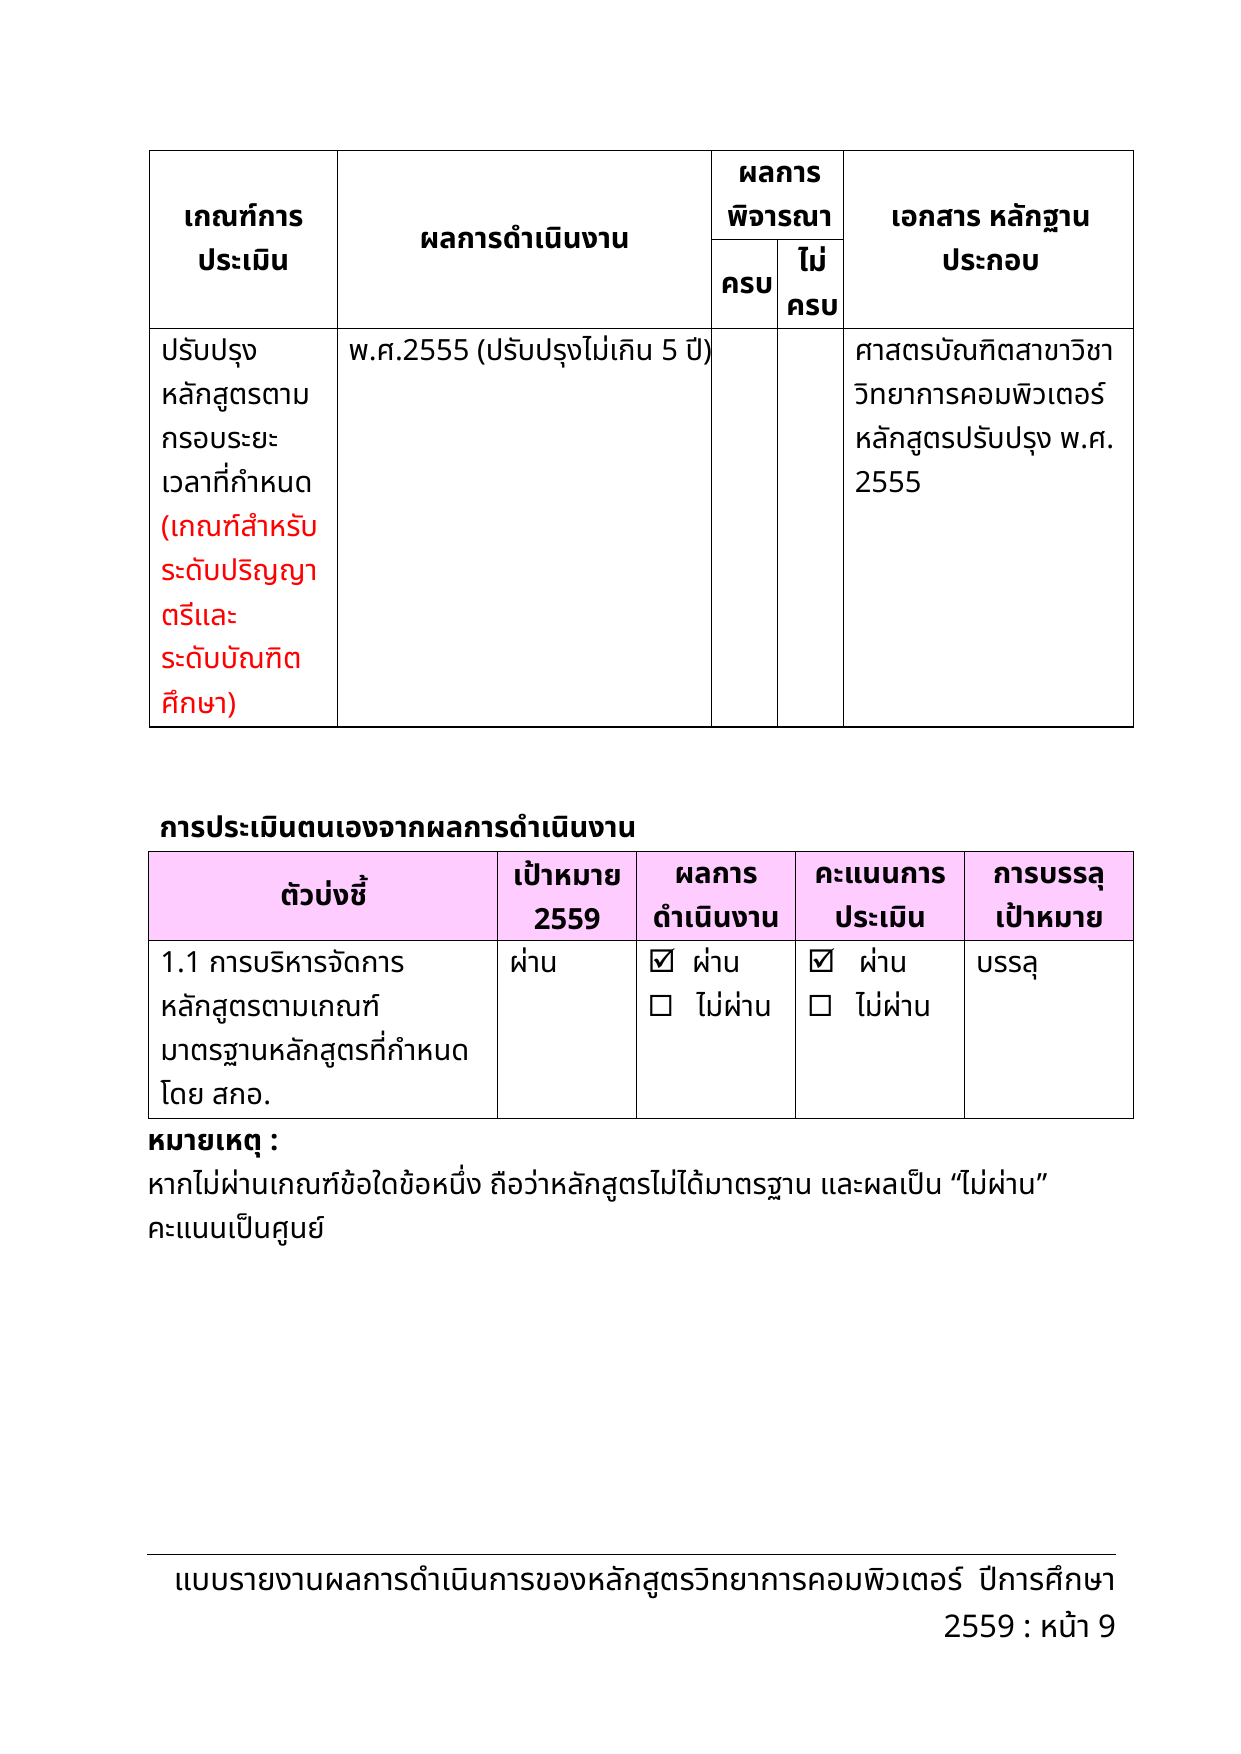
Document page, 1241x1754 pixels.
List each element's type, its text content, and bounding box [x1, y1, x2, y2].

table_header การประเมินตนเองจากผลการดำเนินงาน [149, 807, 1133, 851]
table_cell 1.1 การบริหารจัดการหลักสูตรตามเกณฑ์มาตรฐานหลักสูตรที่กำหนดโดย สกอ. [149, 941, 497, 1118]
table_header ผลการดำเนินงาน [338, 151, 711, 328]
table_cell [150, 329, 337, 726]
table_cell เป้าหมาย 2559 [498, 852, 636, 940]
table_cell ผ่าน [498, 941, 636, 1118]
table_cell [778, 329, 843, 726]
table_cell ผลการดำเนินงาน [637, 852, 795, 940]
table_header ผลการพิจารณา [712, 151, 843, 239]
table_cell การบรรลุเป้าหมาย [965, 852, 1133, 940]
table_cell [712, 329, 777, 726]
table_cell ตัวบ่งชี้ [149, 852, 497, 940]
table_cell ไม่ครบ [778, 240, 843, 328]
table_cell ครบ [712, 240, 777, 328]
table_cell ผ่าน ไม่ผ่าน [796, 941, 964, 1118]
table_cell บรรลุ [965, 941, 1133, 1118]
table_cell คะแนนการประเมิน [796, 852, 964, 940]
table_header เกณฑ์การประเมิน [150, 151, 337, 328]
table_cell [338, 329, 711, 726]
table_header เอกสาร หลักฐานประกอบ [844, 151, 1133, 328]
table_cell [844, 329, 1133, 726]
text หมายเหตุ : หากไม่ผ่านเกณฑ์ข้อใดข้อหนึ่ง ถือว่าหลักสูตรไม่ได้มาตรฐาน และผลเป็น “ไม่ผ่าน” คะแนนเป็นศูนย์ [147, 1119, 1116, 1251]
table_cell ผ่าน ไม่ผ่าน [637, 941, 795, 1118]
